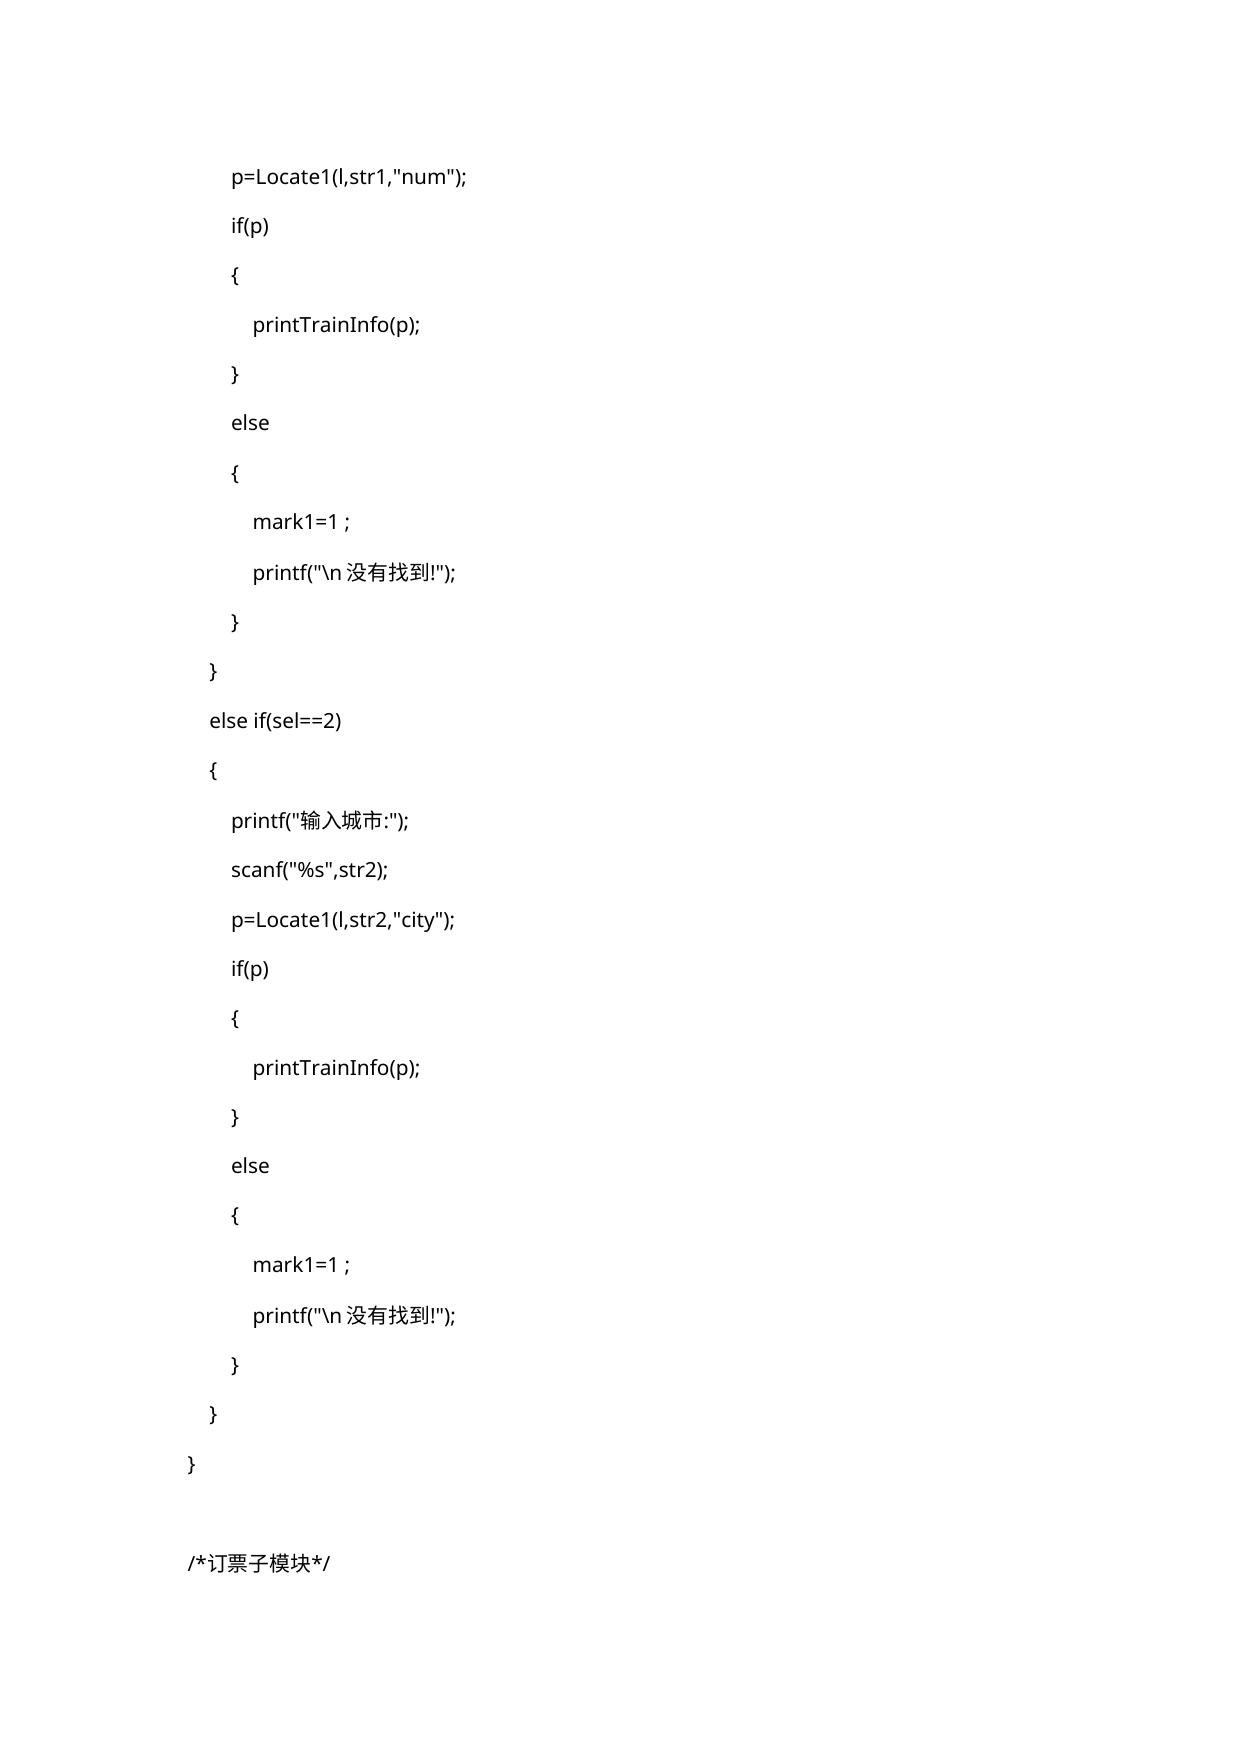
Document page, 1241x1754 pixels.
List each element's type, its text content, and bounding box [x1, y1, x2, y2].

text if(p) [187, 211, 1053, 240]
text mark1=1 ; [187, 1250, 1053, 1278]
text else [187, 408, 1053, 437]
text { [187, 458, 1053, 486]
text scanf("%s",str2); [187, 856, 1053, 884]
text } [187, 359, 1053, 387]
text p=Locate1(l,str1,"num"); [187, 162, 1053, 190]
text else [187, 1151, 1053, 1179]
text } [187, 657, 1053, 685]
text { [187, 261, 1053, 289]
text /*订票子模块*/ [187, 1547, 1053, 1577]
text printf("输入城市:"); [187, 804, 1053, 835]
text printf("\n没有找到!"); [187, 1299, 1053, 1329]
text } [187, 1350, 1053, 1378]
text p=Locate1(l,str2,"city"); [187, 905, 1053, 933]
text } [187, 1399, 1053, 1428]
text { [187, 755, 1053, 783]
text { [187, 1003, 1053, 1032]
text mark1=1 ; [187, 507, 1053, 535]
text else if(sel==2) [187, 706, 1053, 734]
text printTrainInfo(p); [187, 1053, 1053, 1081]
text } [187, 607, 1053, 636]
text } [187, 1102, 1053, 1130]
text if(p) [187, 954, 1053, 982]
text } [187, 1449, 1053, 1477]
text printf("\n没有找到!"); [187, 556, 1053, 586]
text { [187, 1200, 1053, 1229]
text printTrainInfo(p); [187, 310, 1053, 338]
